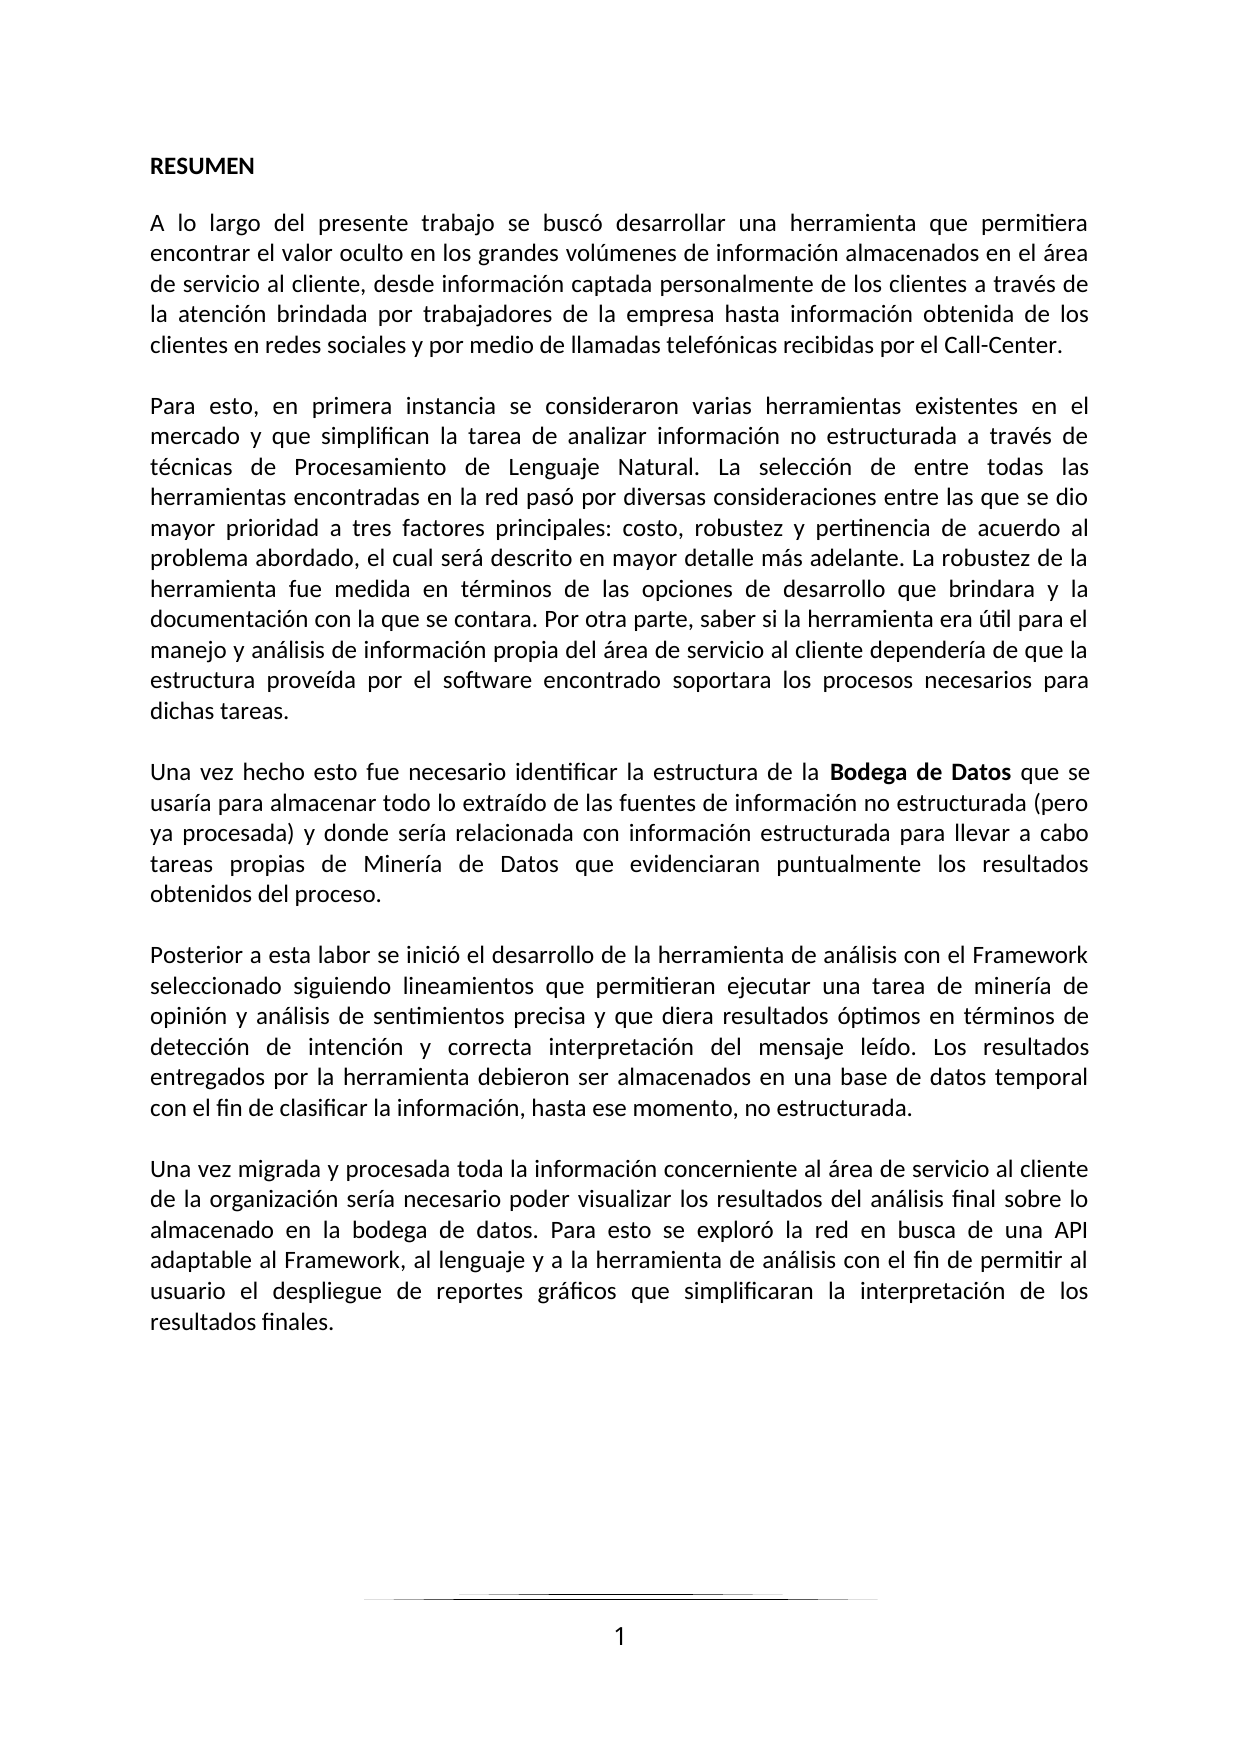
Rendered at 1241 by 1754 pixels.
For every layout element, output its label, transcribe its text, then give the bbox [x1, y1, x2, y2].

text Posterior a esta labor se inició el desarrollo de la herramienta de análisis con el Framework seleccionado siguiendo lineamientos que permitieran ejecutar una tarea de minería de opinión y análisis de sentimientos precisa y que diera resultados óptimos en términos de detección de intención y correcta interpretación del mensaje leído. Los resultados entregados por la herramienta debieron ser almacenados en una base de datos temporal con el fin de clasificar la información, hasta ese momento, no estructurada. [150, 939, 1090, 1122]
text RESUMEN [150, 150, 1090, 181]
text Una vez hecho esto fue necesario identificar la estructura de la Bodega de Datos que se usaría para almacenar todo lo extraído de las fuentes de información no estructurada (pero ya procesada) y donde sería relacionada con información estructurada para llevar a cabo tareas propias de Minería de Datos que evidenciaran puntualmente los resultados obtenidos del proceso. [150, 756, 1090, 909]
text Para esto, en primera instancia se consideraron varias herramientas existentes en el mercado y que simplifican la tarea de analizar información no estructurada a través de técnicas de Procesamiento de Lenguaje Natural. La selección de entre todas las herramientas encontradas en la red pasó por diversas consideraciones entre las que se dio mayor prioridad a tres factores principales: costo, robustez y pertinencia de acuerdo al problema abordado, el cual será descrito en mayor detalle más adelante. La robustez de la herramienta fue medida en términos de las opciones de desarrollo que brindara y la documentación con la que se contara. Por otra parte, saber si la herramienta era útil para el manejo y análisis de información propia del área de servicio al cliente dependería de que la estructura proveída por el software encontrado soportara los procesos necesarios para dichas tareas. [150, 390, 1090, 726]
text A lo largo del presente trabajo se buscó desarrollar una herramienta que permitiera encontrar el valor oculto en los grandes volúmenes de información almacenados en el área de servicio al cliente, desde información captada personalmente de los clientes a través de la atención brindada por trabajadores de la empresa hasta información obtenida de los clientes en redes sociales y por medio de llamadas telefónicas recibidas por el Call-Center. [150, 207, 1090, 359]
text Una vez migrada y procesada toda la información concerniente al área de servicio al cliente de la organización sería necesario poder visualizar los resultados del análisis final sobre lo almacenado en la bodega de datos. Para esto se exploró la red en busca de una API adaptable al Framework, al lenguaje y a la herramienta de análisis con el fin de permitir al usuario el despliegue de reportes gráficos que simplificaran la interpretación de los resultados finales. [150, 1153, 1090, 1336]
